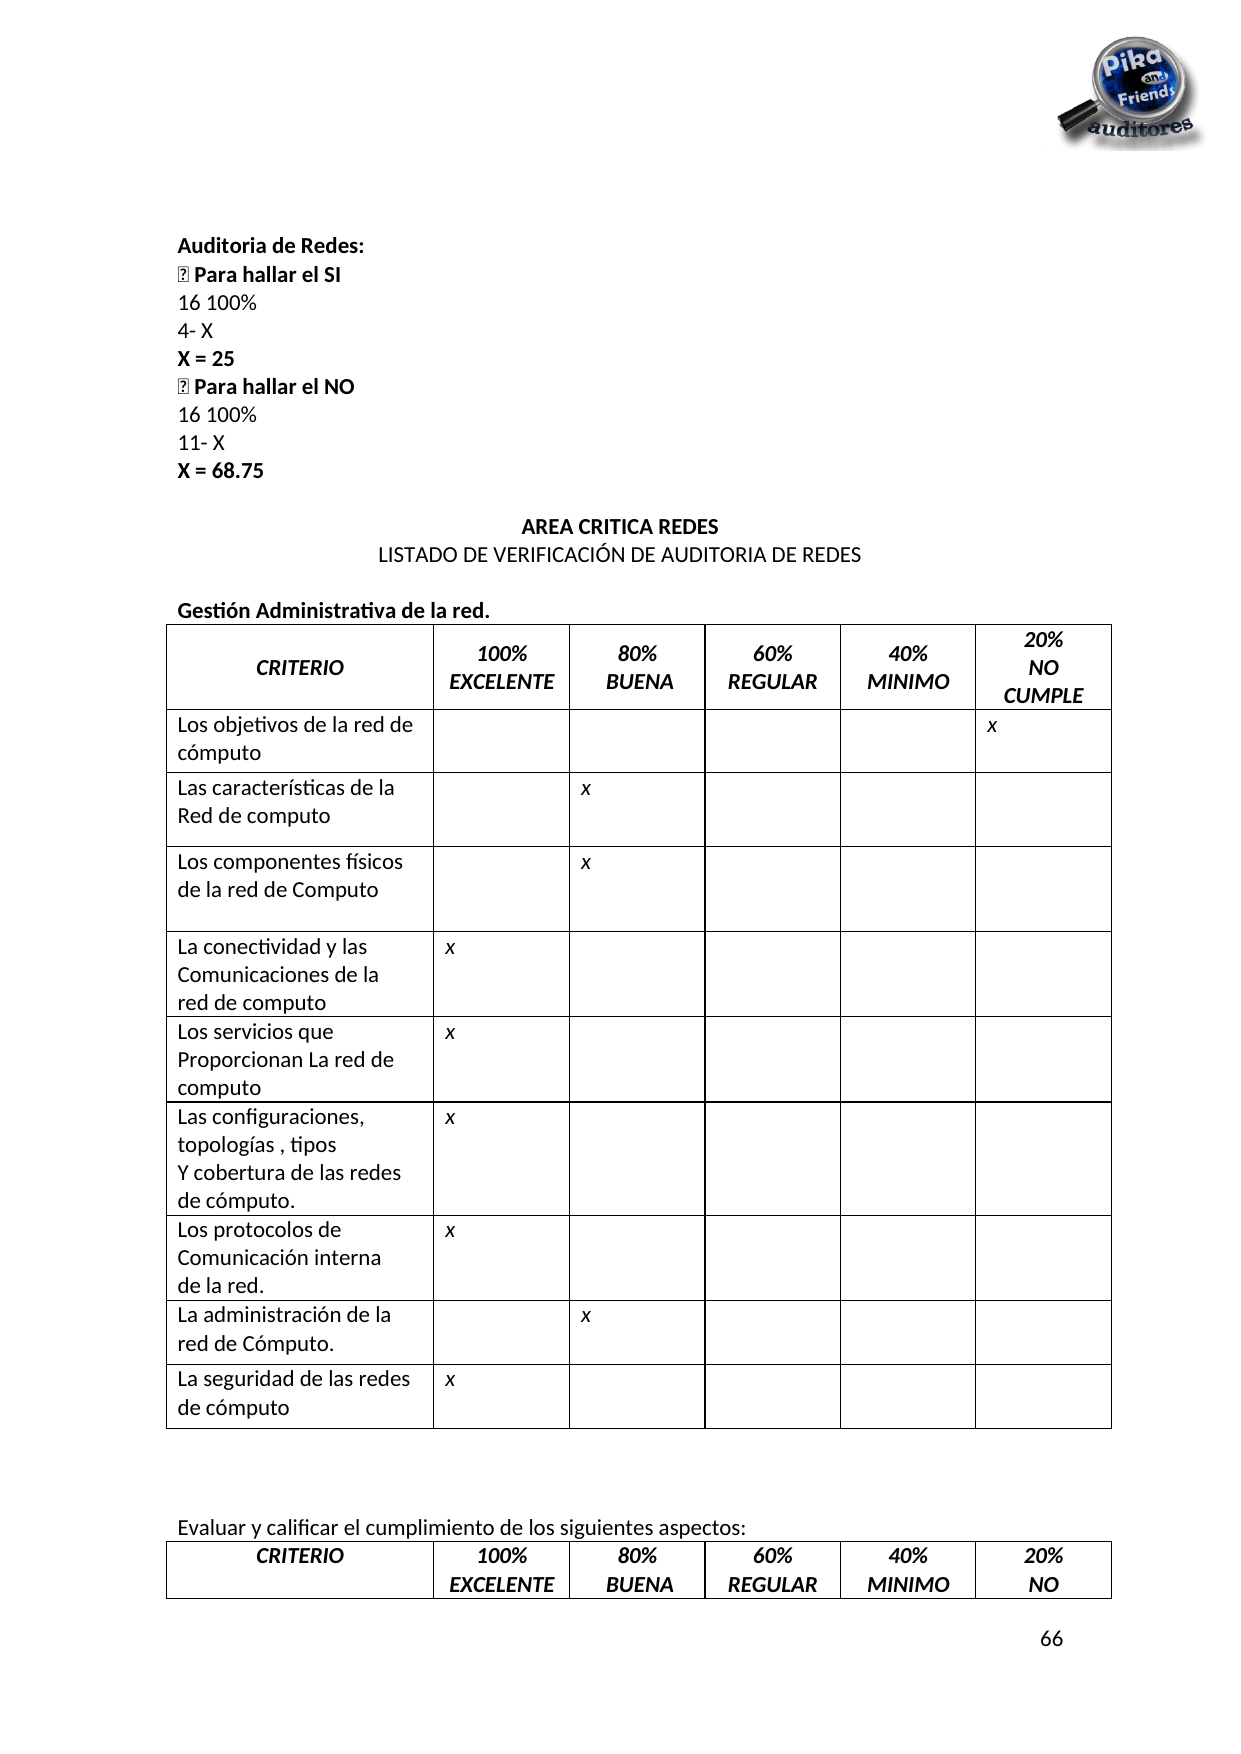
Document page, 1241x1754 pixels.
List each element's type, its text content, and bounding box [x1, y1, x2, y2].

table_cell [706, 847, 840, 931]
table_cell [434, 1301, 569, 1363]
table_cell [841, 773, 975, 846]
table_cell [976, 1301, 1111, 1363]
table_cell [976, 932, 1111, 1016]
table_cell [841, 1017, 975, 1101]
table_cell La conectividad y las Comunicaciones de la red de computo [167, 932, 433, 1016]
table_header 40% MINIMO [841, 625, 975, 709]
table_cell [976, 773, 1111, 846]
table_cell x [570, 847, 704, 931]
table_cell x [434, 1216, 569, 1299]
table_header 20% NO CUMPLE [976, 1542, 1111, 1598]
table_cell [434, 847, 569, 931]
table_cell [570, 1365, 704, 1427]
table_cell [976, 847, 1111, 931]
table_cell [434, 773, 569, 846]
table_cell [706, 710, 840, 772]
text Auditoria de Redes: [177, 232, 1063, 260]
text 16 100% [177, 400, 1063, 428]
table_cell [706, 1216, 840, 1299]
table_cell x [434, 1017, 569, 1101]
table_header 80% BUENA [570, 1542, 704, 1598]
table_cell x [434, 1103, 569, 1214]
table_cell [976, 1216, 1111, 1299]
table_cell [706, 1365, 840, 1427]
table_header 40% MINIMO [841, 1542, 975, 1598]
table_cell La administración de la red de Cómputo. [167, 1301, 433, 1363]
table_cell [570, 1103, 704, 1214]
table_cell [841, 1216, 975, 1299]
table_cell [976, 1365, 1111, 1427]
text AREA CRITICA REDES [177, 512, 1063, 540]
table_cell [570, 1216, 704, 1299]
table_cell Las características de la Red de computo [167, 773, 433, 846]
table_cell Los componentes físicos de la red de Computo [167, 847, 433, 931]
table_header CRITERIO [167, 625, 433, 709]
table_cell [570, 710, 704, 772]
table_cell Las configuraciones, topologías , tipos Y cobertura de las redes de cómputo. [167, 1103, 433, 1214]
table_header 60% REGULAR [706, 1542, 840, 1598]
table_cell x [570, 1301, 704, 1363]
table_cell [841, 1103, 975, 1214]
text X = 25 [177, 344, 1063, 372]
table_cell [841, 1301, 975, 1363]
text 􀂙 Para hallar el NO [177, 372, 1063, 400]
table_cell [841, 710, 975, 772]
table_cell x [434, 932, 569, 1016]
table_header 100% EXCELENTE [434, 625, 569, 709]
table_header CRITERIO [167, 1542, 433, 1598]
text 􀂙 Para hallar el SI [177, 260, 1063, 288]
table_cell [570, 932, 704, 1016]
text Gestión Administrativa de la red. [177, 596, 1063, 624]
text LISTADO DE VERIFICACIÓN DE AUDITORIA DE REDES [177, 540, 1063, 568]
table_cell [841, 847, 975, 931]
table_cell x [976, 710, 1111, 772]
text Evaluar y calificar el cumplimiento de los siguientes aspectos: [177, 1513, 1063, 1541]
table_header 100% EXCELENTE [434, 1542, 569, 1598]
table_cell [706, 1103, 840, 1214]
text 11- X [177, 428, 1063, 456]
table_cell x [434, 1365, 569, 1427]
table_header 80% BUENA [570, 625, 704, 709]
table_cell [706, 1301, 840, 1363]
table_header 60% REGULAR [706, 625, 840, 709]
table_cell x [570, 773, 704, 846]
table_cell [706, 932, 840, 1016]
table_cell [570, 1017, 704, 1101]
text X = 68.75 [177, 456, 1063, 484]
table_cell La seguridad de las redes de cómputo [167, 1365, 433, 1427]
text 16 100% [177, 288, 1063, 316]
table_cell [841, 1365, 975, 1427]
table_cell Los objetivos de la red de cómputo [167, 710, 433, 772]
table_cell Los servicios que Proporcionan La red de computo [167, 1017, 433, 1101]
table_cell Los protocolos de Comunicación interna de la red. [167, 1216, 433, 1299]
table_cell [976, 1017, 1111, 1101]
table_cell [706, 1017, 840, 1101]
table_cell [706, 773, 840, 846]
table_cell [841, 932, 975, 1016]
table_header 20% NO CUMPLE [976, 625, 1111, 709]
text 4- X [177, 316, 1063, 344]
picture [1031, 11, 1218, 151]
table_cell [976, 1103, 1111, 1214]
table_cell [434, 710, 569, 772]
